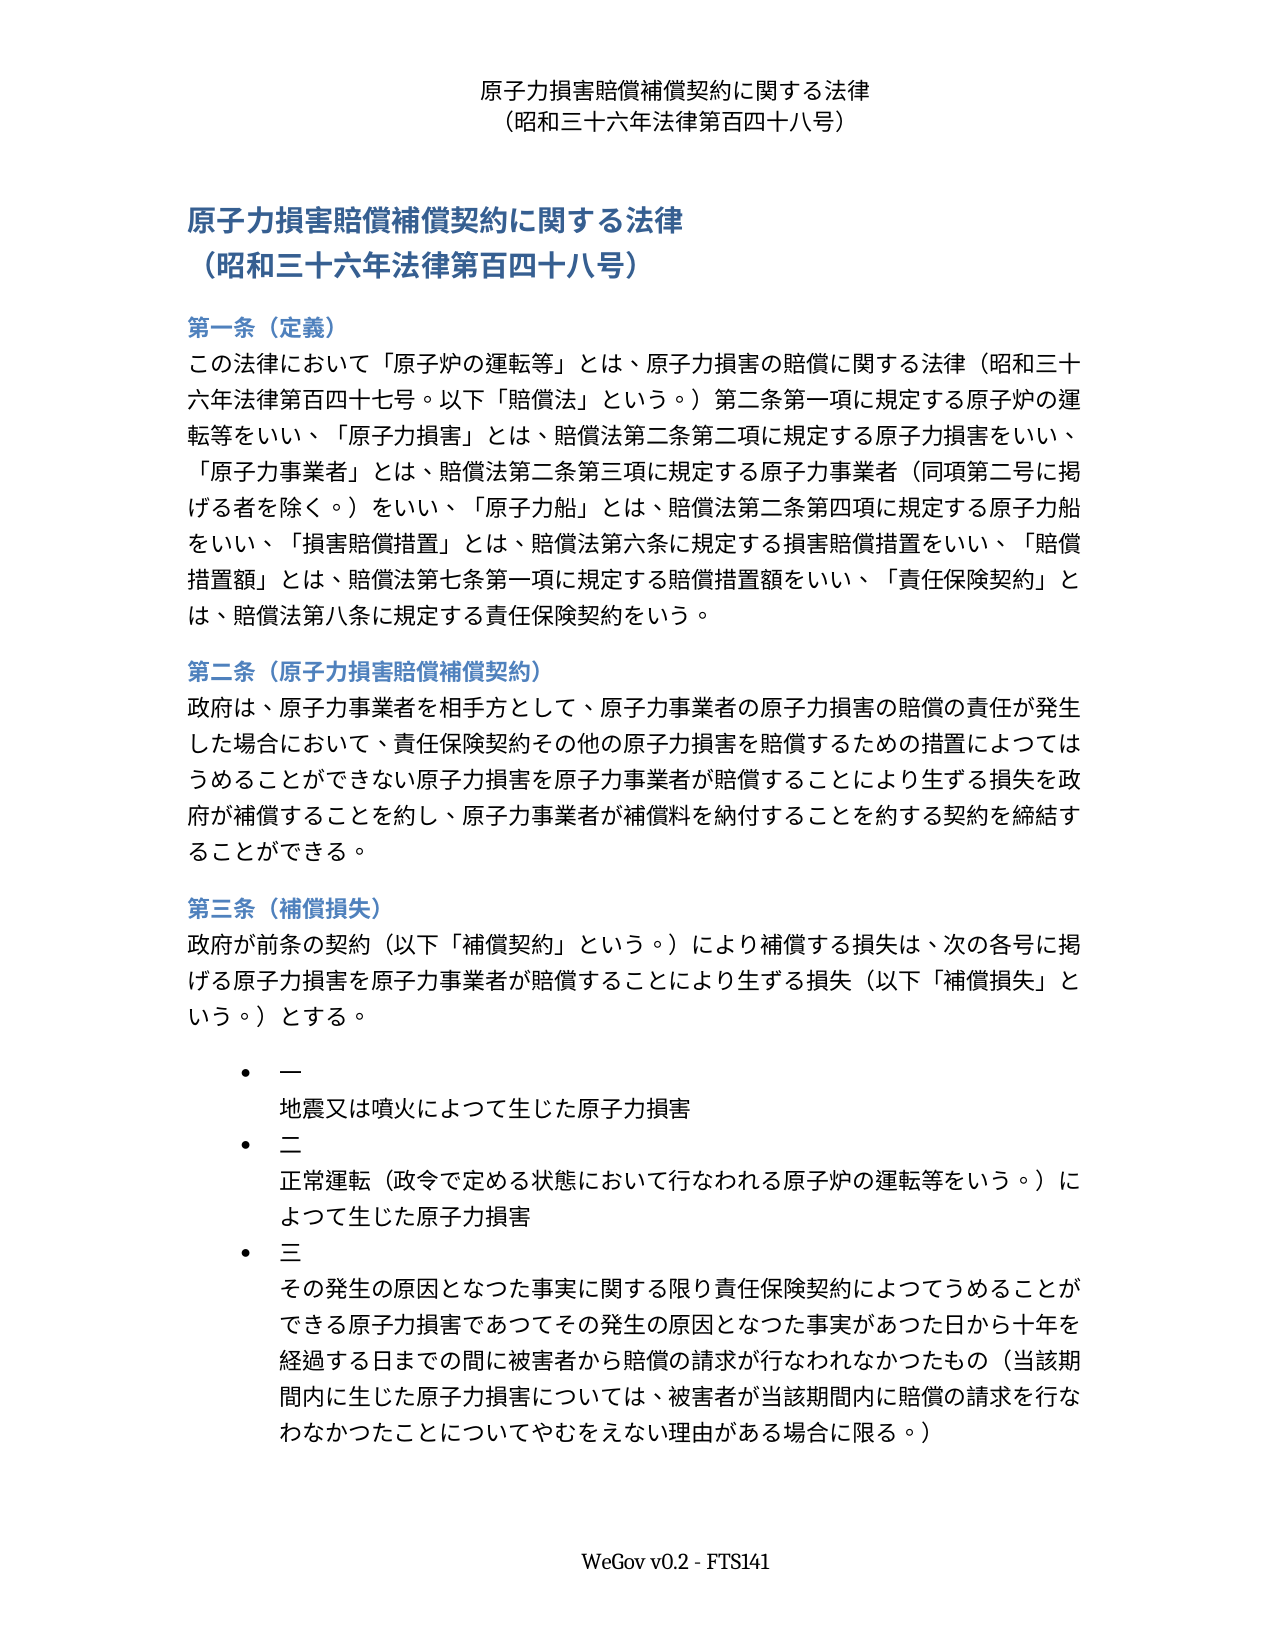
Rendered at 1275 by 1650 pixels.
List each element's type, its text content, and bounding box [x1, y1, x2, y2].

list 二 正常運転（政令で定める状態において行なわれる原子炉の運転等をいう。）によつて生じた原子力損害 [242, 1129, 1087, 1232]
text 政府は、原子力事業者を相手方として、原子力事業者の原子力損害の賠償の責任が発生した場合において、責任保険契約その他の原子力損害を賠償するための措置によつてはうめることができない原子力損害を原子力事業者が賠償することにより生ずる損失を政府が補償することを約し、原子力事業者が補償料を納付することを約する契約を締結することができる。 [187, 692, 1087, 867]
subtitle 第三条（補償損失） [187, 893, 1087, 924]
text 政府が前条の契約（以下「補償契約」という。）により補償する損失は、次の各号に掲げる原子力損害を原子力事業者が賠償することにより生ずる損失（以下「補償損失」という。）とする。 [187, 929, 1087, 1032]
list 一 地震又は噴火によつて生じた原子力損害 [242, 1057, 1087, 1124]
list 三 その発生の原因となつた事実に関する限り責任保険契約によつてうめることができる原子力損害であつてその発生の原因となつた事実があつた日から十年を経過する日までの間に被害者から賠償の請求が行なわれなかつたもの（当該期間内に生じた原子力損害については、被害者が当該期間内に賠償の請求を行なわなかつたことについてやむをえない理由がある場合に限る。） [242, 1237, 1087, 1448]
subtitle 第一条（定義） [187, 312, 1087, 343]
text この法律において「原子炉の運転等」とは、原子力損害の賠償に関する法律（昭和三十六年法律第百四十七号。以下「賠償法」という。）第二条第一項に規定する原子炉の運転等をいい、「原子力損害」とは、賠償法第二条第二項に規定する原子力損害をいい、「原子力事業者」とは、賠償法第二条第三項に規定する原子力事業者（同項第二号に掲げる者を除く。）をいい、「原子力船」とは、賠償法第二条第四項に規定する原子力船をいい、「損害賠償措置」とは、賠償法第六条に規定する損害賠償措置をいい、「賠償措置額」とは、賠償法第七条第一項に規定する賠償措置額をいい、「責任保険契約」とは、賠償法第八条に規定する責任保険契約をいう。 [187, 348, 1087, 631]
subtitle 第二条（原子力損害賠償補償契約） [187, 656, 1087, 688]
subtitle 原子力損害賠償補償契約に関する法律 （昭和三十六年法律第百四十八号） [187, 200, 1087, 285]
